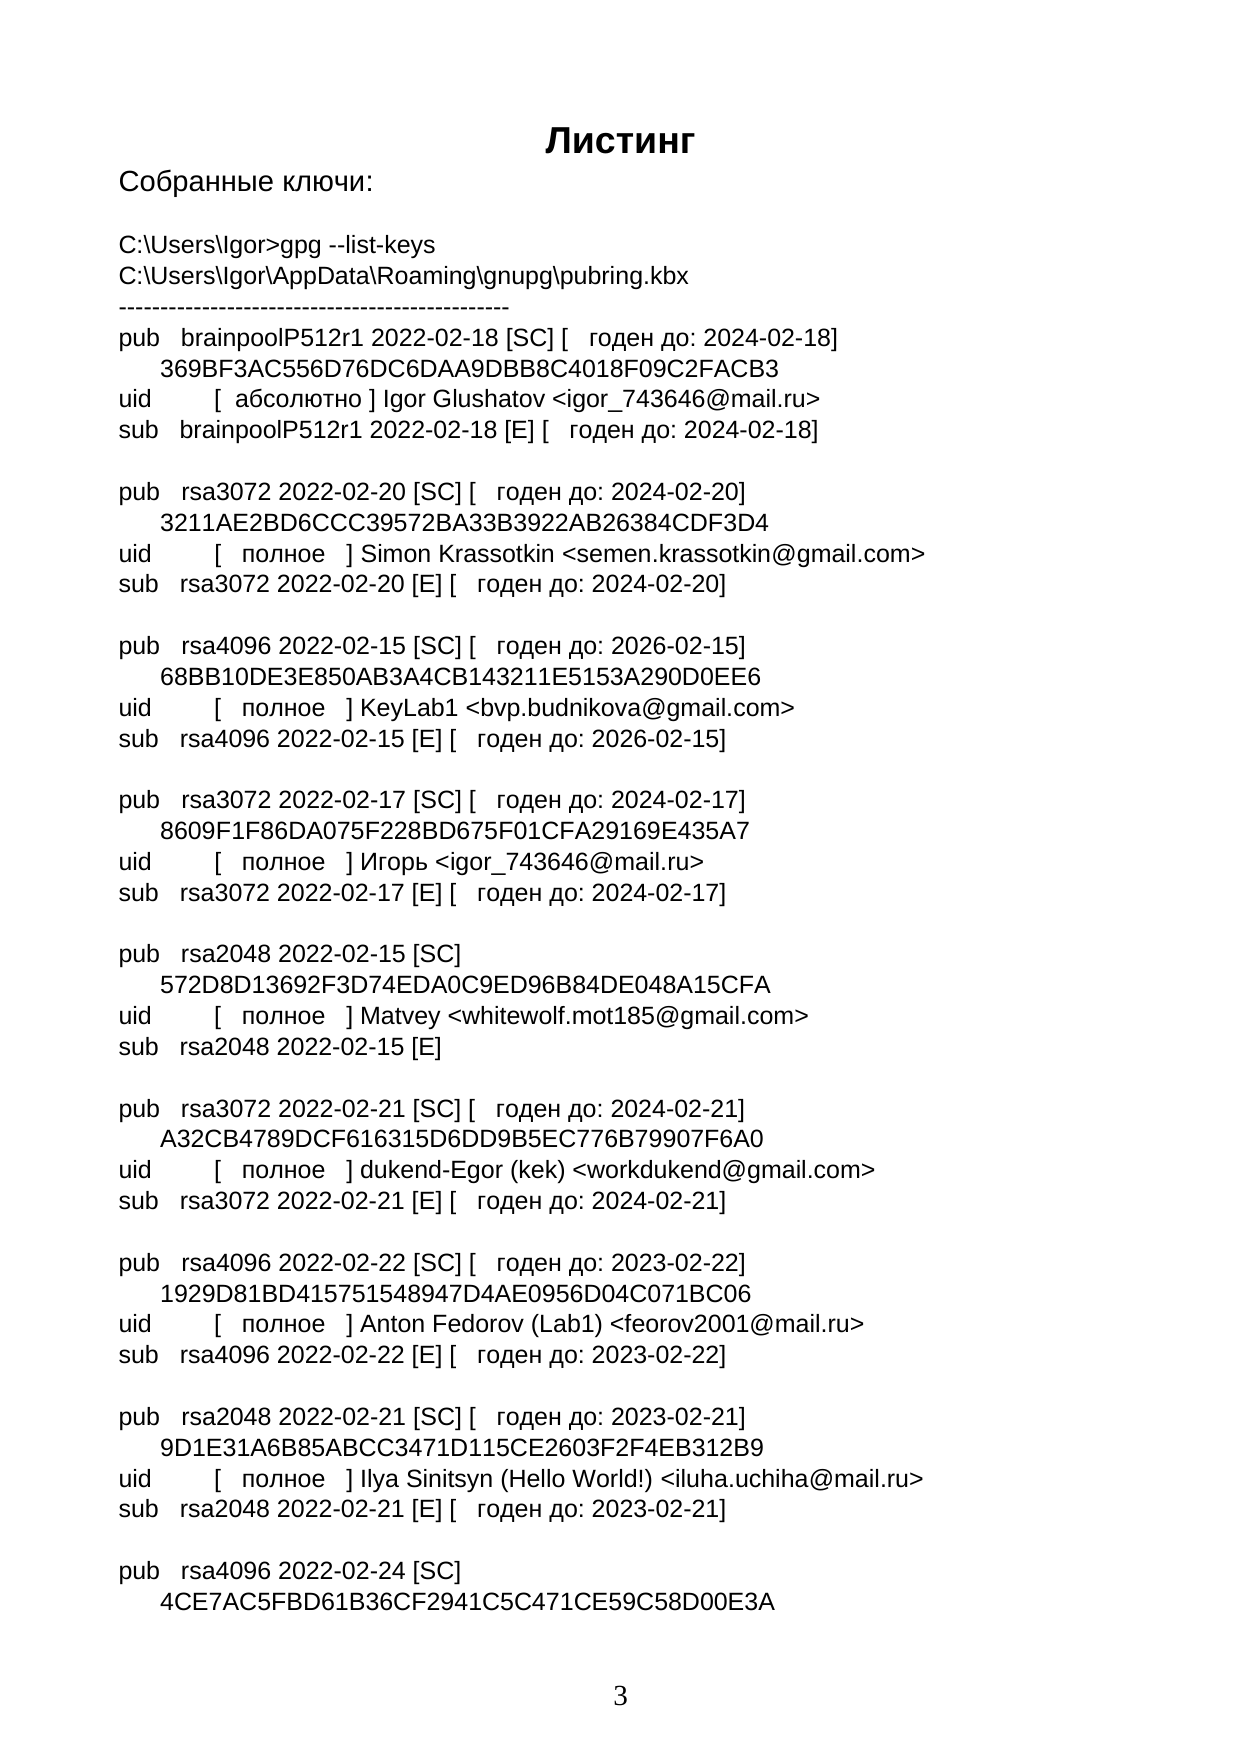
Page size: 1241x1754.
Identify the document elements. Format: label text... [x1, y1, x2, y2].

text pub rsa3072 2022-02-17 [SC] [ годен до: 2024-02-17] [118, 785, 1122, 814]
text uid [ полное ] KeyLab1 <bvp.budnikova@gmail.com> [118, 693, 1122, 722]
text 369BF3AC556D76DC6DAA9DBB8C4018F09C2FACB3 [118, 354, 1122, 382]
text sub rsa3072 2022-02-21 [E] [ годен до: 2024-02-21] [118, 1186, 1122, 1215]
text pub rsa2048 2022-02-15 [SC] [118, 939, 1122, 968]
text pub rsa4096 2022-02-22 [SC] [ годен до: 2023-02-22] [118, 1248, 1122, 1277]
text Собранные ключи: [118, 164, 1122, 197]
text sub rsa3072 2022-02-17 [E] [ годен до: 2024-02-17] [118, 878, 1122, 907]
text sub brainpoolP512r1 2022-02-18 [E] [ годен до: 2024-02-18] [118, 415, 1122, 444]
text sub rsa4096 2022-02-22 [E] [ годен до: 2023-02-22] [118, 1340, 1122, 1369]
text 9D1E31A6B85ABCC3471D115CE2603F2F4EB312B9 [118, 1433, 1122, 1462]
text 68BB10DE3E850AB3A4CB143211E5153A290D0EE6 [118, 662, 1122, 691]
text sub rsa2048 2022-02-21 [E] [ годен до: 2023-02-21] [118, 1494, 1122, 1523]
text 8609F1F86DA075F228BD675F01CFA29169E435A7 [118, 816, 1122, 845]
text pub brainpoolP512r1 2022-02-18 [SC] [ годен до: 2024-02-18] [118, 323, 1122, 352]
text sub rsa3072 2022-02-20 [E] [ годен до: 2024-02-20] [118, 569, 1122, 598]
text uid [ полное ] Anton Fedorov (Lab1) <feorov2001@mail.ru> [118, 1309, 1122, 1338]
text uid [ полное ] Simon Krassotkin <semen.krassotkin@gmail.com> [118, 539, 1122, 567]
text uid [ абсолютно ] Igor Glushatov <igor_743646@mail.ru> [118, 384, 1122, 413]
text uid [ полное ] dukend-Egor (kek) <workdukend@gmail.com> [118, 1155, 1122, 1184]
text sub rsa2048 2022-02-15 [E] [118, 1032, 1122, 1061]
text pub rsa4096 2022-02-24 [SC] [118, 1556, 1122, 1585]
text pub rsa2048 2022-02-21 [SC] [ годен до: 2023-02-21] [118, 1402, 1122, 1431]
text C:\Users\Igor>gpg --list-keys [118, 230, 1122, 259]
text uid [ полное ] Ilya Sinitsyn (Hello World!) <iluha.uchiha@mail.ru> [118, 1464, 1122, 1492]
text pub rsa3072 2022-02-20 [SC] [ годен до: 2024-02-20] [118, 477, 1122, 506]
text pub rsa4096 2022-02-15 [SC] [ годен до: 2026-02-15] [118, 631, 1122, 660]
text 1929D81BD415751548947D4AE0956D04C071BC06 [118, 1279, 1122, 1307]
text A32CB4789DCF616315D6DD9B5EC776B79907F6A0 [118, 1124, 1122, 1153]
text 3211AE2BD6CCC39572BA33B3922AB26384CDF3D4 [118, 508, 1122, 537]
text pub rsa3072 2022-02-21 [SC] [ годен до: 2024-02-21] [118, 1094, 1122, 1122]
text ----------------------------------------------- [118, 292, 1122, 321]
text 4CE7AC5FBD61B36CF2941C5C471CE59C58D00E3A [118, 1587, 1122, 1616]
text uid [ полное ] Игорь <igor_743646@mail.ru> [118, 847, 1122, 876]
text sub rsa4096 2022-02-15 [E] [ годен до: 2026-02-15] [118, 724, 1122, 752]
text Листинг [118, 118, 1122, 161]
text C:\Users\Igor\AppData\Roaming\gnupg\pubring.kbx [118, 261, 1122, 290]
text uid [ полное ] Matvey <whitewolf.mot185@gmail.com> [118, 1001, 1122, 1030]
text 572D8D13692F3D74EDA0C9ED96B84DE048A15CFA [118, 970, 1122, 999]
